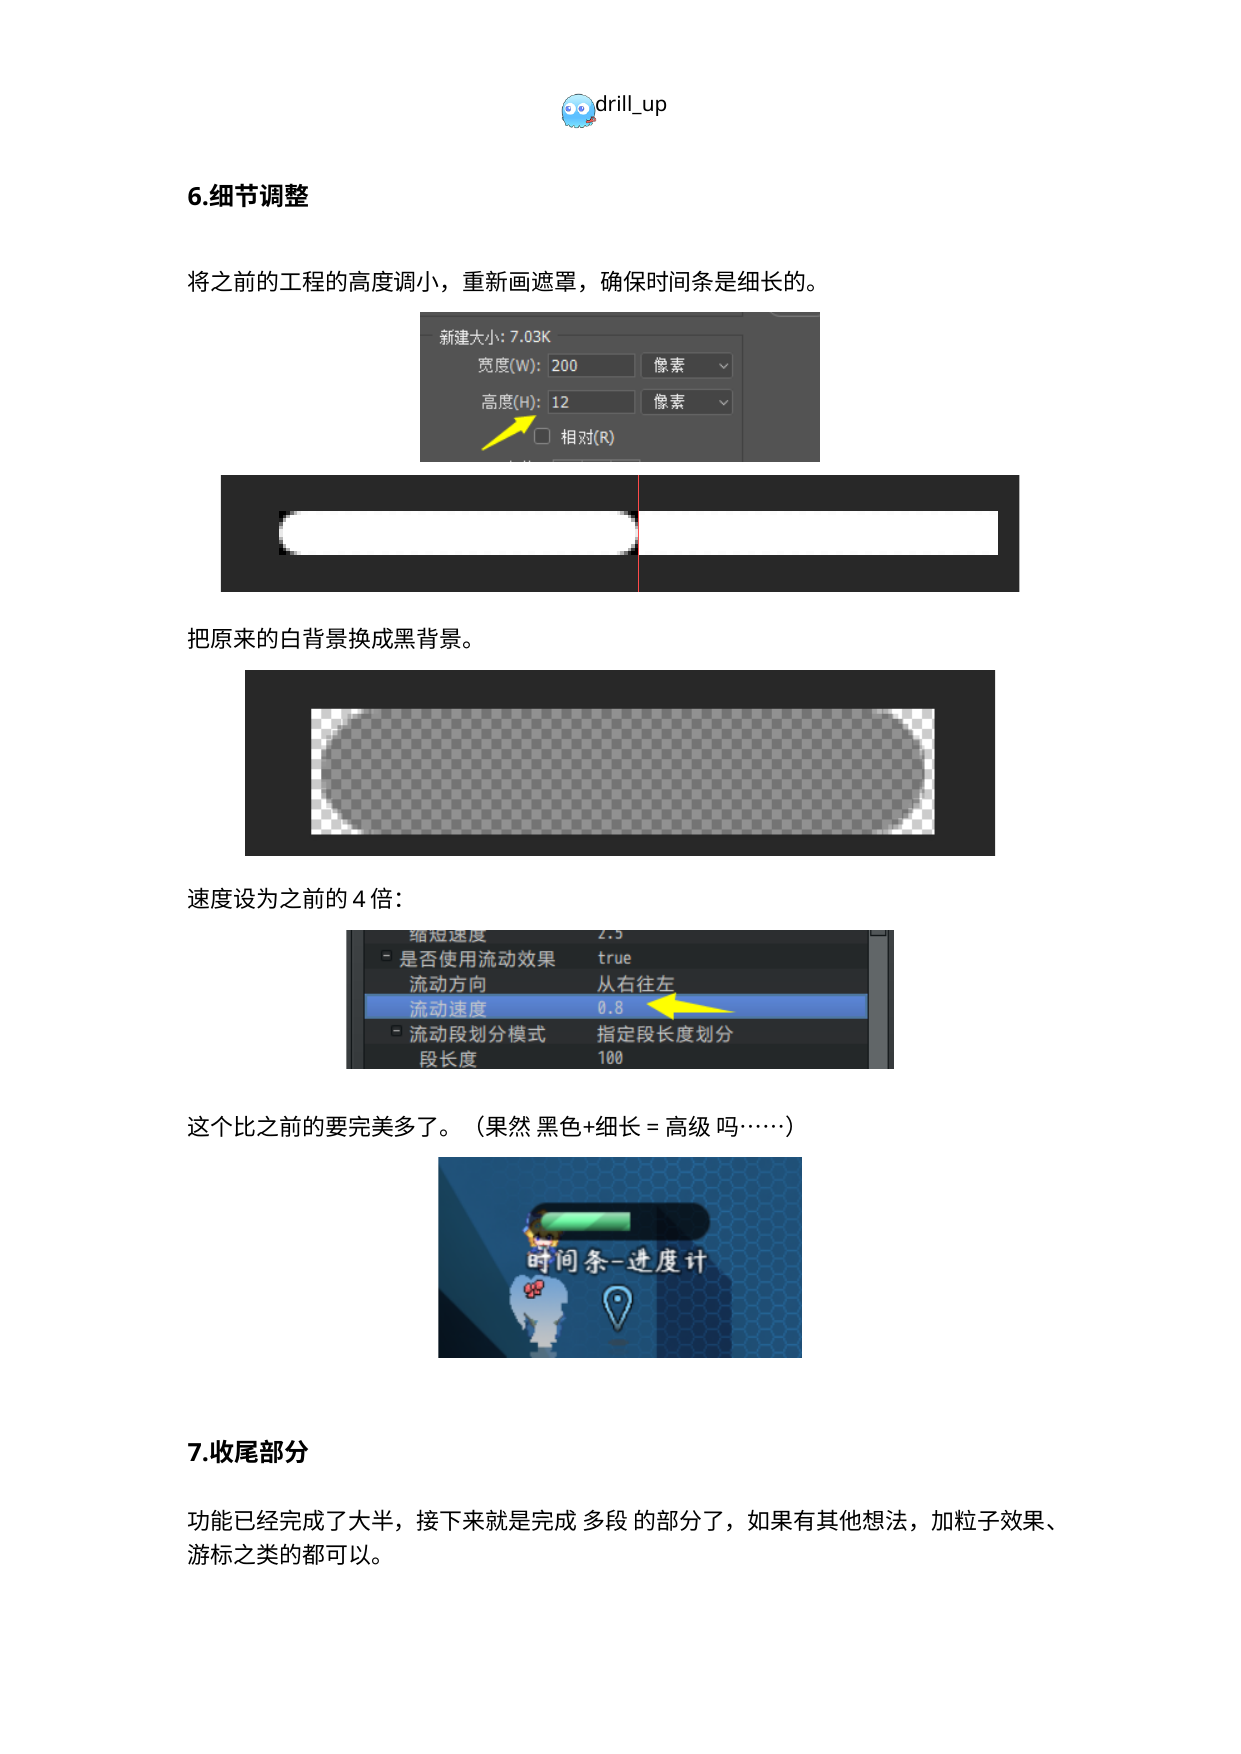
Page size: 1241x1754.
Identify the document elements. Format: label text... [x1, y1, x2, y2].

picture [438, 1157, 802, 1358]
picture [220, 475, 1020, 592]
text 把原来的白背景换成黑背景。 [187, 605, 1053, 670]
text 功能已经完成了大半，接下来就是完成 多段 的部分了，如果有其他想法，加粒子效果、游标之类的都可以。 [187, 1503, 1053, 1570]
picture [346, 930, 894, 1069]
subtitle 6.细节调整 [187, 162, 1053, 227]
picture [245, 670, 996, 856]
text 这个比之前的要完美多了。（果然 黑色+细长 = 高级 吗……） [187, 1093, 1053, 1158]
picture [420, 312, 820, 462]
picture [556, 88, 597, 130]
text 速度设为之前的4倍： [187, 865, 1053, 930]
subtitle 7.收尾部分 [187, 1418, 1053, 1483]
text 将之前的工程的高度调小，重新画遮罩，确保时间条是细长的。 [187, 248, 1053, 313]
